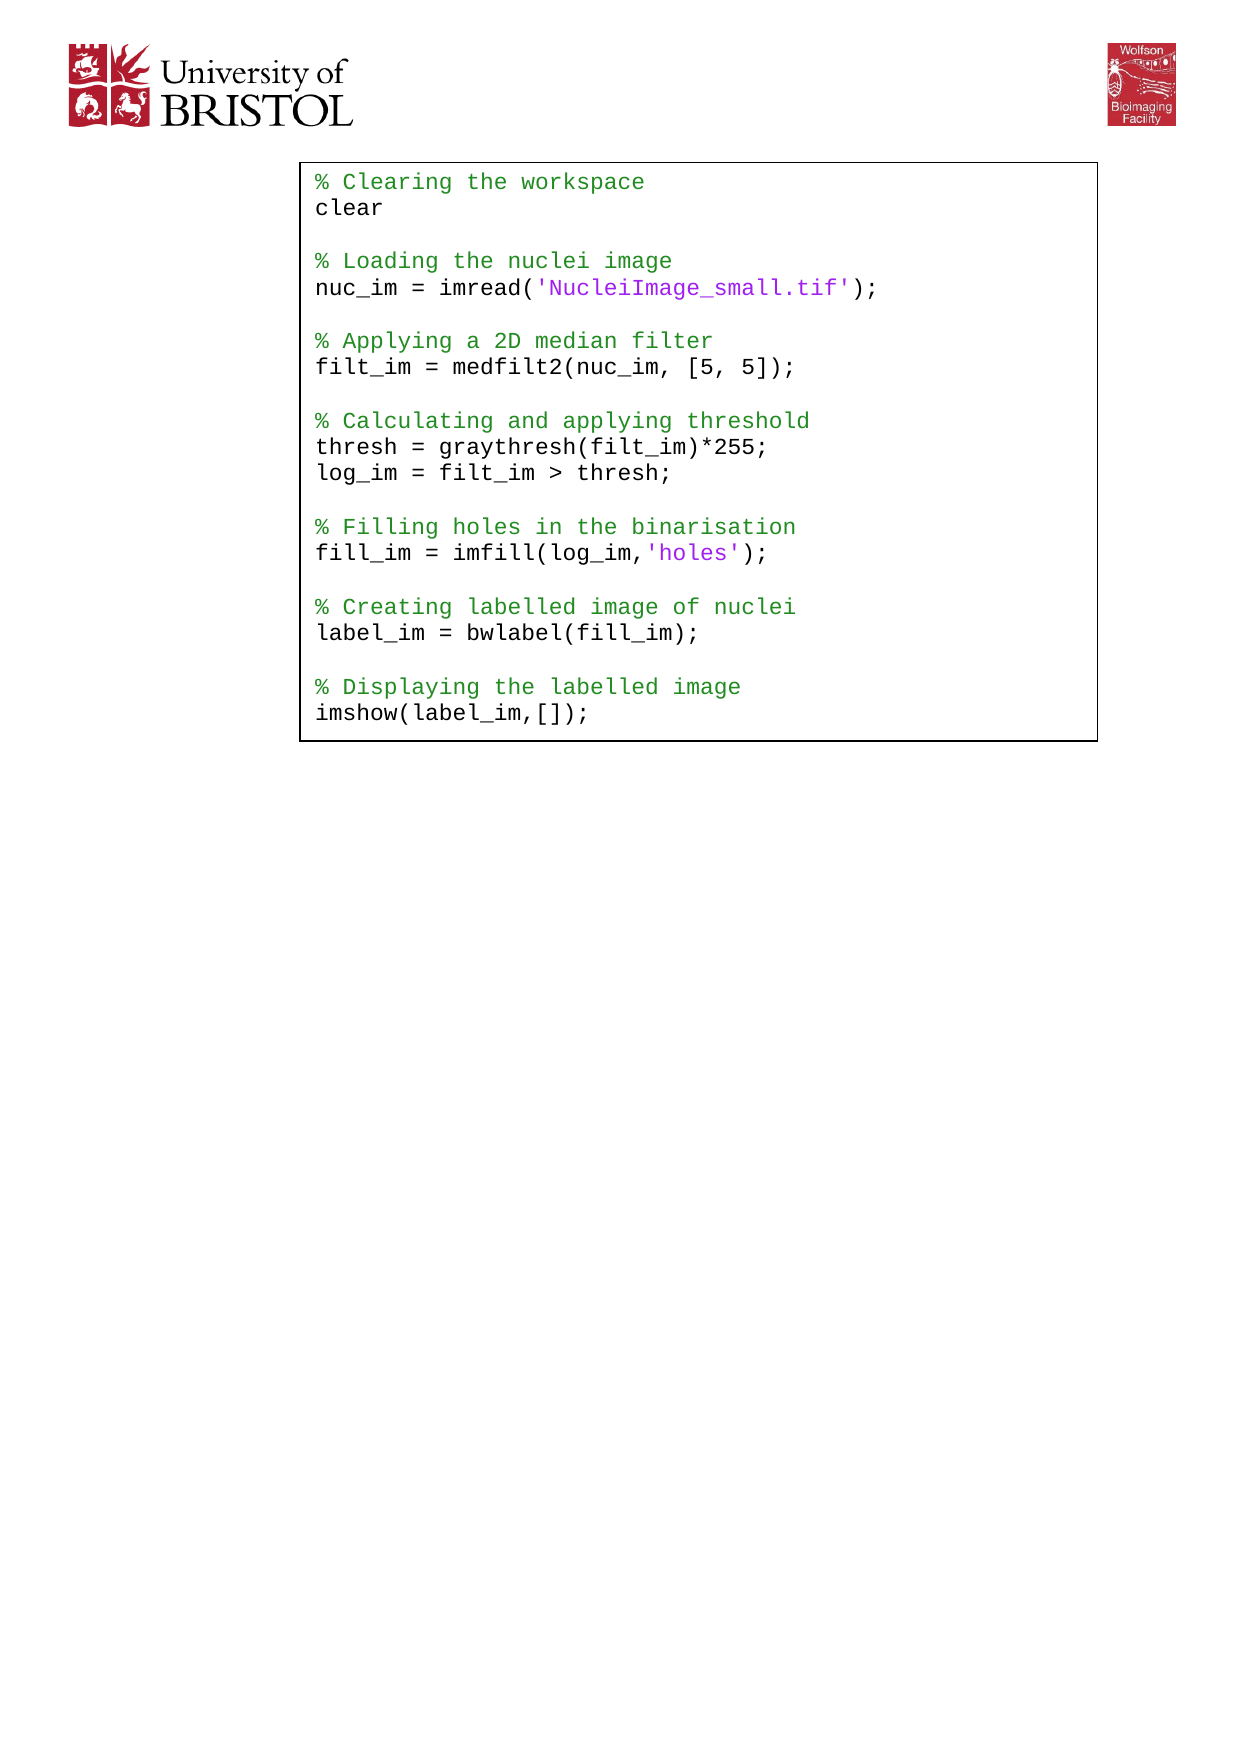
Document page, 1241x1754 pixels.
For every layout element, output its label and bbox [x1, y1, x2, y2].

picture [1107, 43, 1176, 126]
picture [68, 44, 354, 127]
